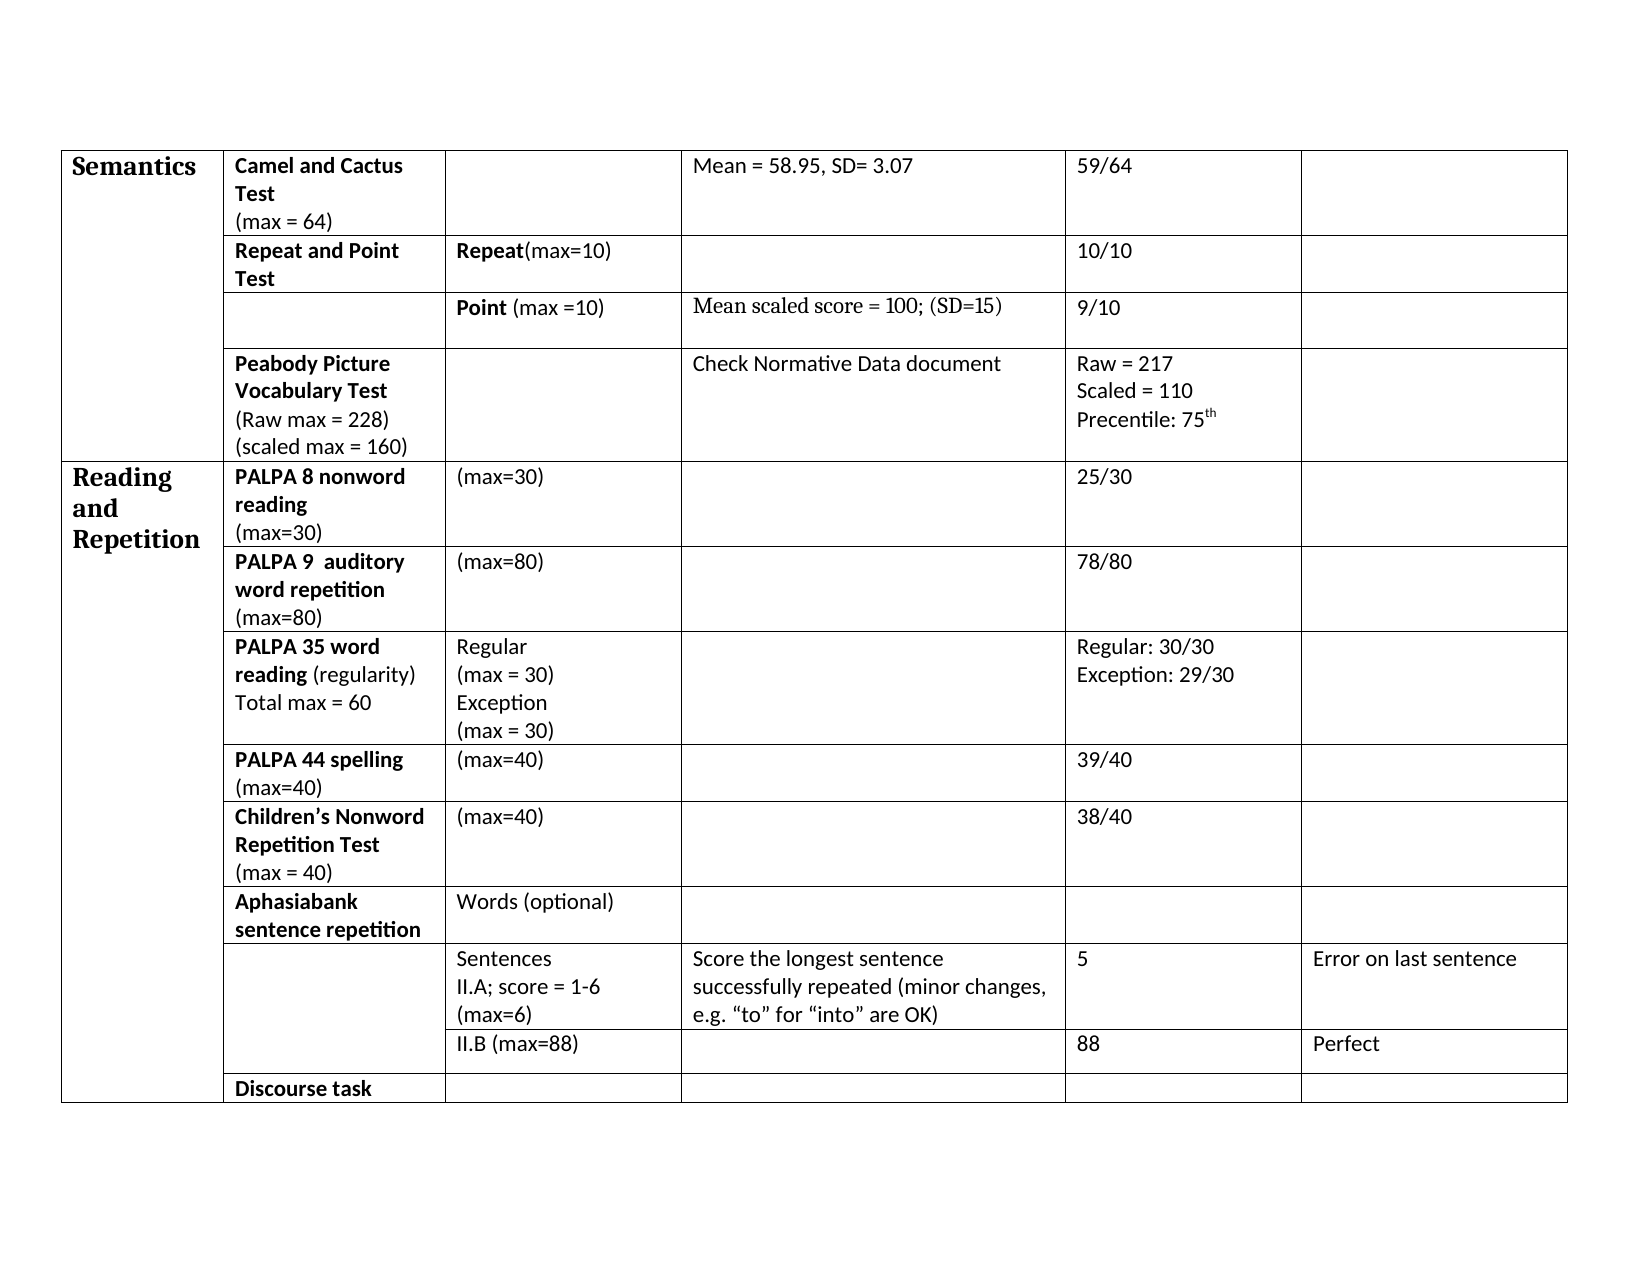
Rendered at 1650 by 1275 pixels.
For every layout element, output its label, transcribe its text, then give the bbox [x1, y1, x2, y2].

table_cell [1066, 1074, 1301, 1102]
table_cell Words (optional) [446, 887, 681, 943]
table_cell [682, 802, 1065, 886]
table_cell Children’s Nonword Repetition Test (max = 40) [224, 802, 445, 886]
table_cell [682, 236, 1065, 292]
table_cell Reading and Repetition [62, 462, 223, 1102]
table_cell Repeat(max=10) [446, 236, 681, 292]
table_cell [446, 1074, 681, 1102]
table_cell 9/10 [1066, 293, 1301, 348]
table_cell Semantics [62, 151, 223, 461]
table_cell 78/80 [1066, 547, 1301, 631]
table_cell 25/30 [1066, 462, 1301, 546]
table_cell [1302, 236, 1567, 292]
table_cell [1302, 293, 1567, 348]
table_cell Raw = 217 Scaled = 110 Precentile: 75th [1066, 349, 1301, 461]
table_cell Peabody Picture Vocabulary Test (Raw max = 228) (scaled max = 160) [224, 349, 445, 461]
table_cell (max=80) [446, 547, 681, 631]
table_cell [682, 547, 1065, 631]
table_cell Aphasiabank sentence repetition [224, 887, 445, 943]
table_cell [224, 293, 445, 348]
table_cell 39/40 [1066, 745, 1301, 801]
table_cell [1302, 151, 1567, 235]
table_cell [682, 462, 1065, 546]
table_cell [1302, 745, 1567, 801]
table_cell 88 [1066, 1030, 1301, 1073]
table_cell Score the longest sentence successfully repeated (minor changes, e.g. “to” for “into” are OK) [682, 944, 1065, 1028]
table_cell Error on last sentence [1302, 944, 1567, 1028]
table_cell PALPA 35 word reading (regularity) Total max = 60 [224, 632, 445, 744]
table_cell 10/10 [1066, 236, 1301, 292]
table_cell 5 [1066, 944, 1301, 1028]
table_cell PALPA 44 spelling (max=40) [224, 745, 445, 801]
table_cell II.B (max=88) [446, 1030, 681, 1073]
table_cell Point (max =10) [446, 293, 681, 348]
table_cell Regular (max = 30) Exception (max = 30) [446, 632, 681, 744]
table_cell (max=40) [446, 802, 681, 886]
table_cell [446, 349, 681, 461]
table_cell Mean = 58.95, SD= 3.07 [682, 151, 1065, 235]
table_cell Mean scaled score = 100; (SD=15) [682, 293, 1065, 348]
table_cell [1302, 802, 1567, 886]
table_cell [446, 151, 681, 235]
table_cell [682, 745, 1065, 801]
table_cell Camel and Cactus Test (max = 64) [224, 151, 445, 235]
table_cell [1302, 547, 1567, 631]
table_cell Sentences II.A; score = 1-6 (max=6) [446, 944, 681, 1028]
table_cell Perfect [1302, 1030, 1567, 1073]
table_cell (max=30) [446, 462, 681, 546]
table_cell (max=40) [446, 745, 681, 801]
table_cell Regular: 30/30 Exception: 29/30 [1066, 632, 1301, 744]
table_cell Discourse task [224, 1074, 445, 1102]
table_cell [682, 1074, 1065, 1102]
table_cell [1302, 887, 1567, 943]
table_cell [1302, 462, 1567, 546]
table_cell [224, 944, 445, 1073]
table_cell [1302, 632, 1567, 744]
table_cell [1302, 349, 1567, 461]
table_cell 59/64 [1066, 151, 1301, 235]
table_cell [1302, 1074, 1567, 1102]
table_cell 38/40 [1066, 802, 1301, 886]
table_cell [682, 887, 1065, 943]
table_cell [682, 632, 1065, 744]
table_cell [1066, 887, 1301, 943]
table_cell [682, 1030, 1065, 1073]
table_cell Check Normative Data document [682, 349, 1065, 461]
table_cell PALPA 9 auditory word repetition (max=80) [224, 547, 445, 631]
table_cell Repeat and Point Test [224, 236, 445, 292]
table_cell PALPA 8 nonword reading (max=30) [224, 462, 445, 546]
